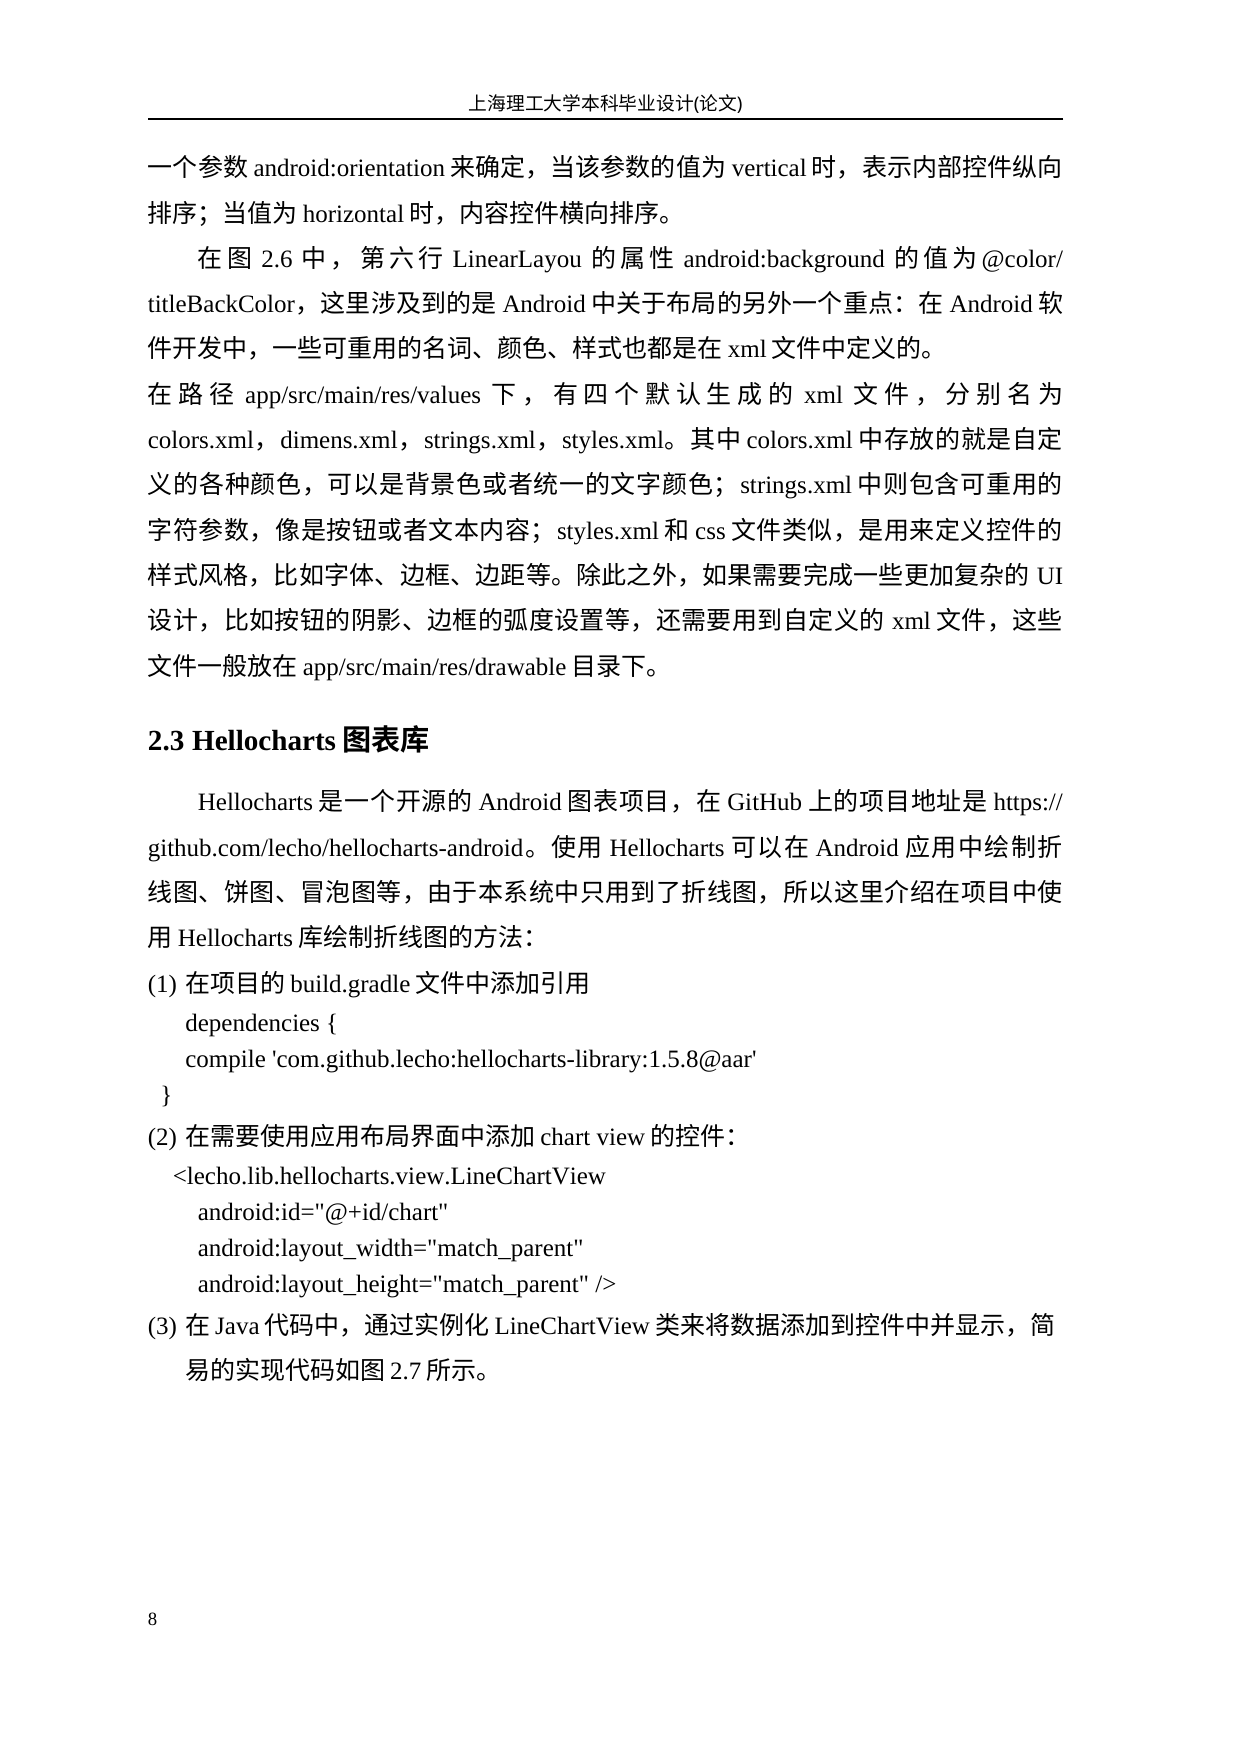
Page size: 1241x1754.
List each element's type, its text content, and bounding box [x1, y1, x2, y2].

list 在项目的build.gradle文件中添加引用 [148, 963, 1063, 999]
subtitle 2.3 Hellocharts图表库 [148, 716, 1063, 759]
list 在Java代码中，通过实例化LineChartView类来将数据添加到控件中并显示，简易的实现代码如图2.7所示。 [148, 1305, 1063, 1387]
text } [148, 1080, 1063, 1109]
text android:id="@+id/chart" [148, 1197, 1063, 1226]
text <lecho.lib.hellocharts.view.LineChartView [148, 1161, 1063, 1190]
text android:layout_width="match_parent" [148, 1233, 1063, 1262]
text compile 'com.github.lecho:hellocharts-library:1.5.8@aar' [148, 1044, 1063, 1073]
text Hellocharts是一个开源的Android图表项目，在GitHub上的项目地址是https://github.com/lecho/hellocharts-android。使用Hellocharts可以在Android应用中绘制折线图、饼图、冒泡图等，由于本系统中只用到了折线图，所以这里介绍在项目中使用Hellocharts库绘制折线图的方法： [148, 782, 1063, 954]
text 在路径app/src/main/res/values下，有四个默认生成的xml文件，分别名为colors.xml，dimens.xml，strings.xml，styles.xml。其中colors.xml中存放的就是自定义的各种颜色，可以是背景色或者统一的文字颜色；strings.xml中则包含可重用的字符参数，像是按钮或者文本内容；styles.xml和css文件类似，是用来定义控件的样式风格，比如字体、边框、边距等。除此之外，如果需要完成一些更加复杂的UI设计，比如按钮的阴影、边框的弧度设置等，还需要用到自定义的xml文件，这些文件一般放在app/src/main/res/drawable目录下。 [148, 374, 1063, 682]
list 在需要使用应用布局界面中添加chart view的控件： [148, 1116, 1063, 1152]
list dependencies { [185, 1008, 1063, 1037]
text 在图2.6中，第六行LinearLayou的属性android:background的值为@color/titleBackColor，这里涉及到的是Android中关于布局的另外一个重点：在Android软件开发中，一些可重用的名词、颜色、样式也都是在xml文件中定义的。 [148, 238, 1063, 365]
text android:layout_height="match_parent" /> [148, 1269, 1063, 1298]
